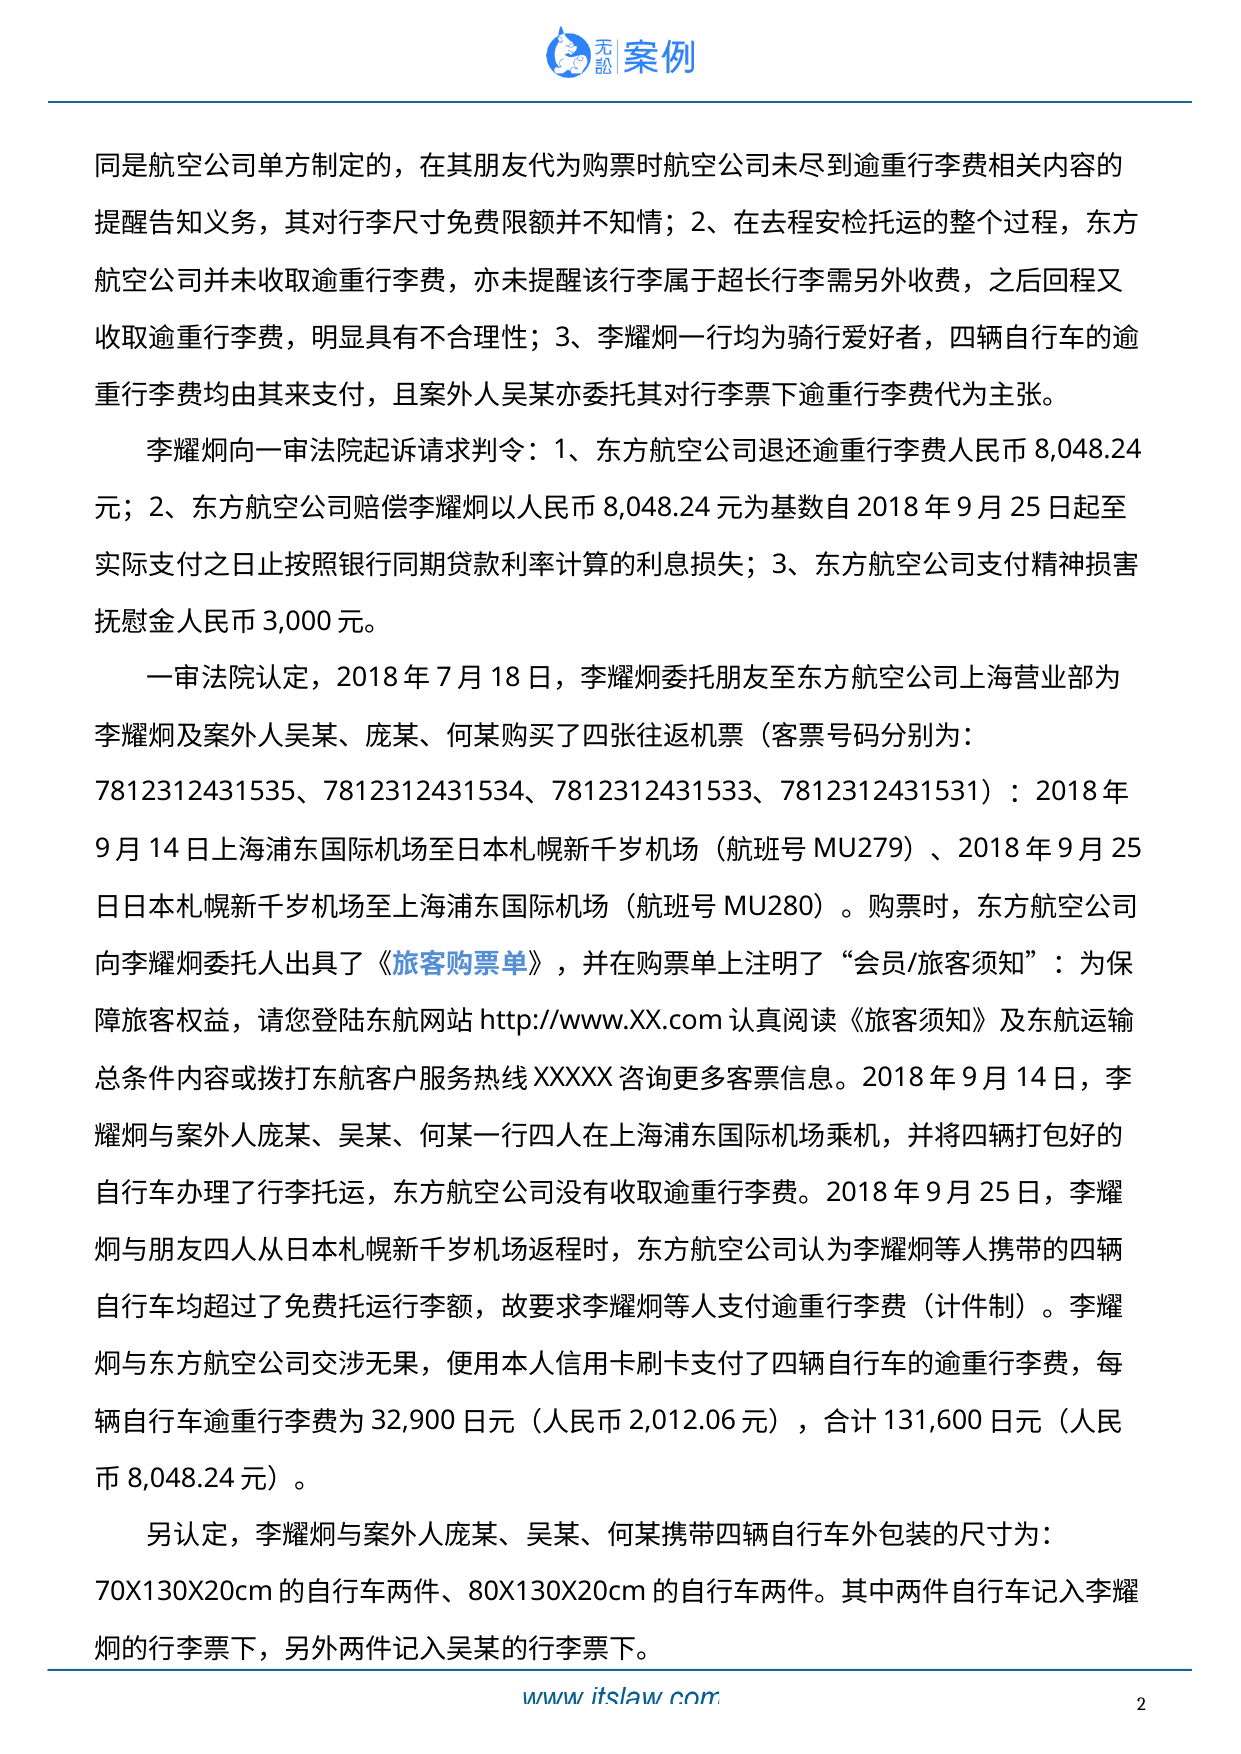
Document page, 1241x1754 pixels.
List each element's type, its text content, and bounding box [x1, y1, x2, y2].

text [94, 85, 1146, 415]
picture [546, 26, 694, 78]
text 另认定，李耀炯与案外人庞某、吴某、何某携带四辆自行车外包装的尺寸为：70X130X20cm的自行车两件、80X130X20cm的自行车两件。其中两件自行车记入李耀炯的行李票下，另外两件记入吴某的行李票下。 [94, 1510, 1146, 1669]
picture [523, 1687, 720, 1704]
text 一审法院认定，2018年7月18日，李耀炯委托朋友至东方航空公司上海营业部为李耀炯及案外人吴某、庞某、何某购买了四张往返机票（客票号码分别为：7812312431535、7812312431534、7812312431533、7812312431531）：2018年9月14日上海浦东国际机场至日本札幌新千岁机场（航班号MU279）、2018年9月25日日本札幌新千岁机场至上海浦东国际机场（航班号MU280）。购票时，东方航空公司向李耀炯委托人出具了《旅客购票单》，并在购票单上注明了“会员/旅客须知”：为保障旅客权益，请您登陆东航网站http://www.XX.com认真阅读《旅客须知》及东航运输总条件内容或拨打东航客户服务热线XXXXX咨询更多客票信息。2018年9月14日，李耀炯与案外人庞某、吴某、何某一行四人在上海浦东国际机场乘机，并将四辆打包好的自行车办理了行李托运，东方航空公司没有收取逾重行李费。2018年9月25日，李耀炯与朋友四人从日本札幌新千岁机场返程时，东方航空公司认为李耀炯等人携带的四辆自行车均超过了免费托运行李额，故要求李耀炯等人支付逾重行李费（计件制）。李耀炯与东方航空公司交涉无果，便用本人信用卡刷卡支付了四辆自行车的逾重行李费，每辆自行车逾重行李费为32,900日元（人民币2,012.06元），合计131,600日元（人民币8,048.24元）。 [94, 654, 1146, 1498]
text 李耀炯向一审法院起诉请求判令：1、东方航空公司退还逾重行李费人民币8,048.24元；2、东方航空公司赔偿李耀炯以人民币8,048.24元为基数自2018年9月25日起至实际支付之日止按照银行同期贷款利率计算的利息损失；3、东方航空公司支付精神损害抚慰金人民币3,000元。 [94, 426, 1146, 642]
